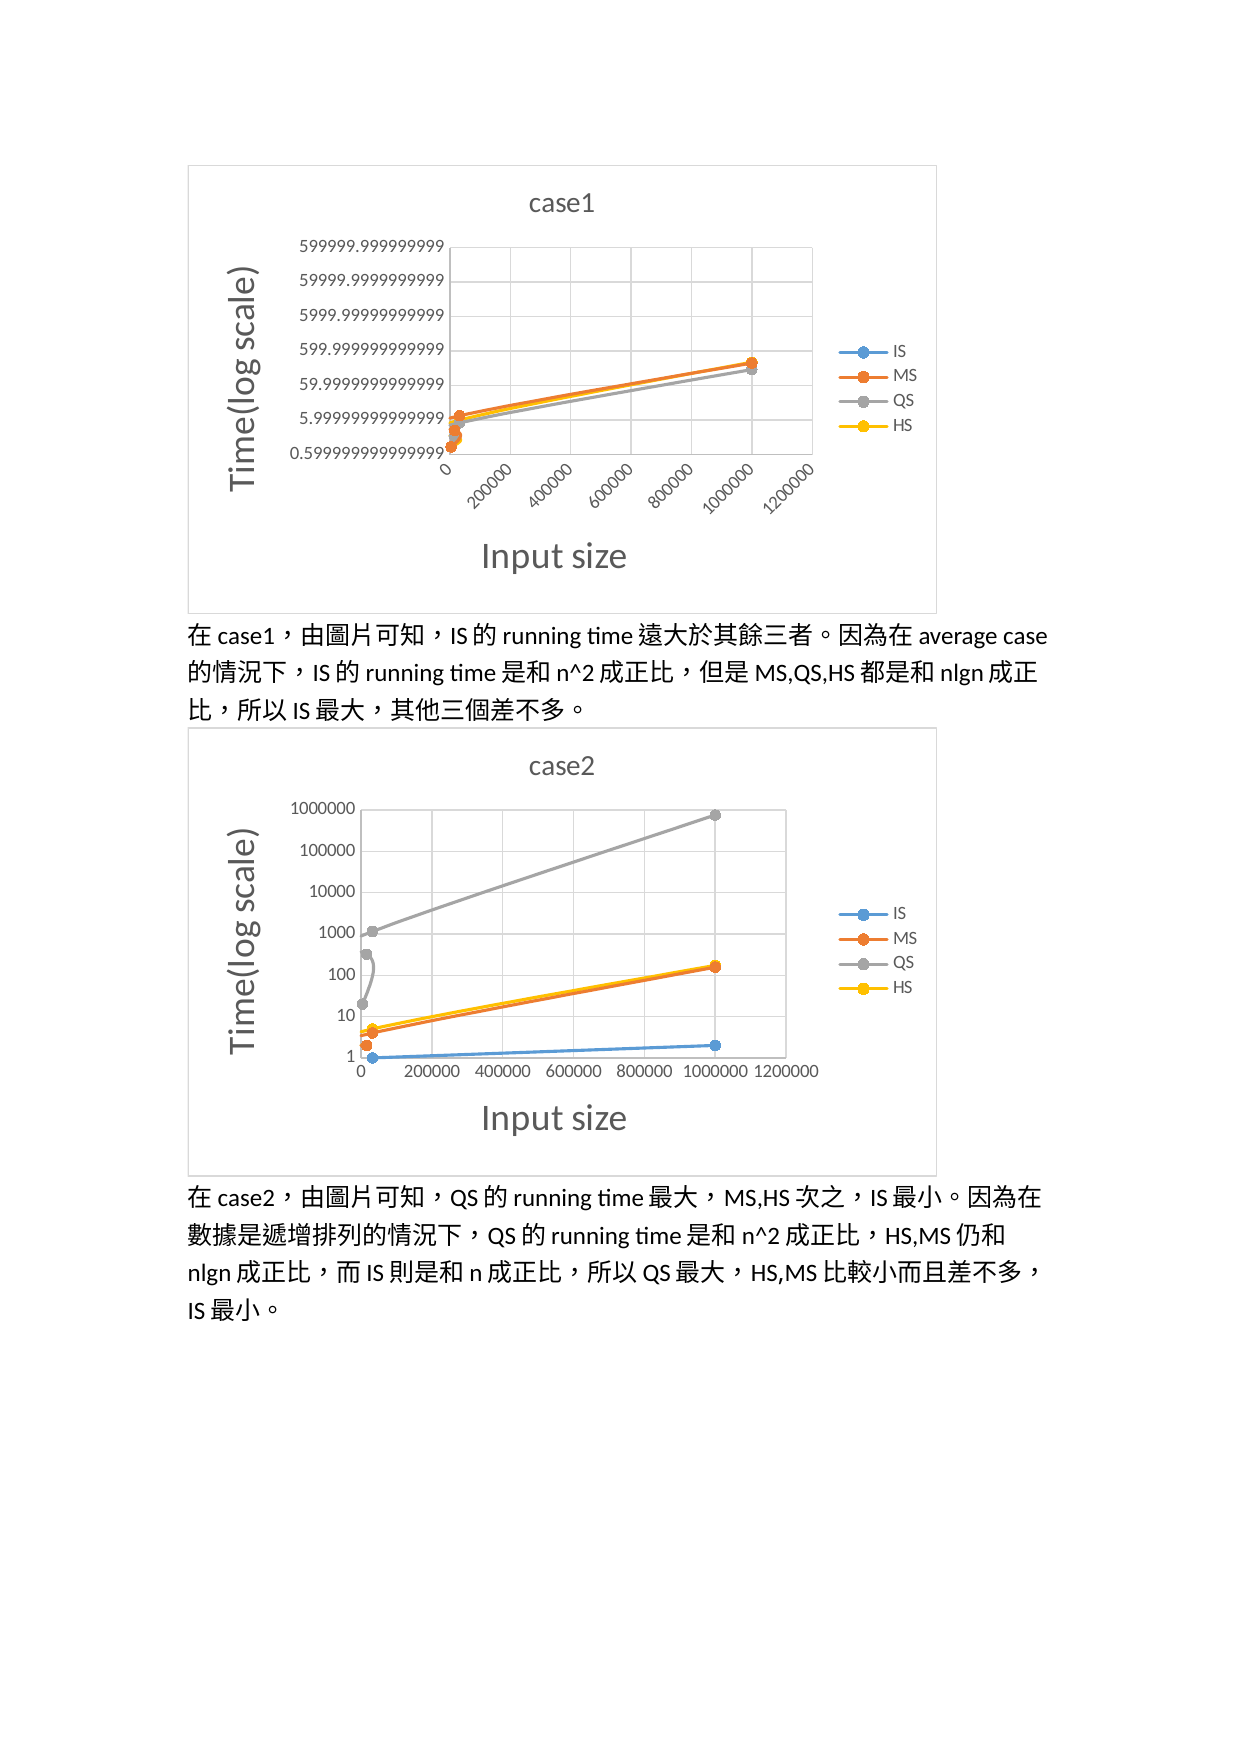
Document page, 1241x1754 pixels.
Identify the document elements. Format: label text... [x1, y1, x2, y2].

text 在case2，由圖片可知，QS的running time最大，MS,HS次之，IS最小。因為在數據是遞增排列的情況下，QS的running time是和n^2成正比，HS,MS仍和nlgn成正比，而IS則是和n成正比，所以QS最大，HS,MS比較小而且差不多，IS最小。 [187, 1177, 1053, 1327]
text 在case1，由圖片可知，IS的running time遠大於其餘三者。因為在average case的情況下，IS的running time是和n^2成正比，但是MS,QS,HS都是和nlgn成正比，所以IS最大，其他三個差不多。 [187, 614, 1053, 727]
